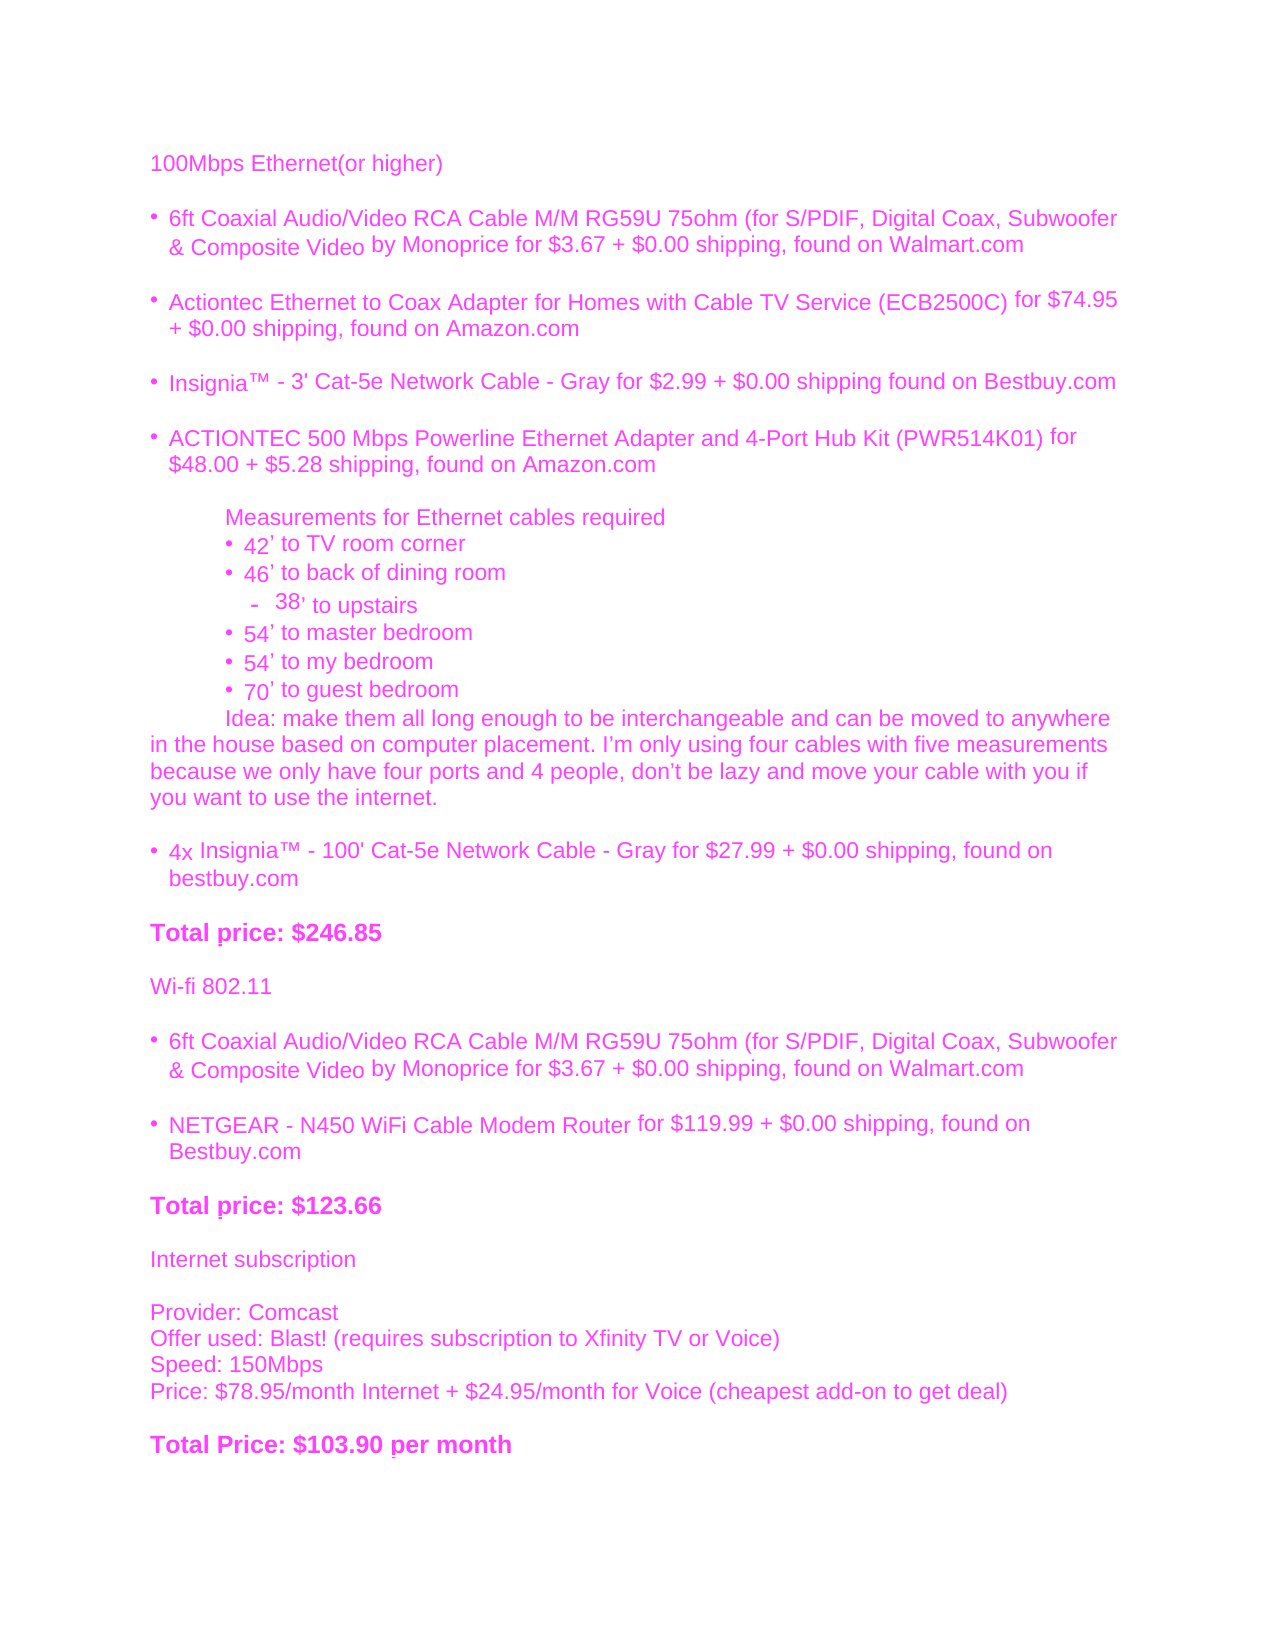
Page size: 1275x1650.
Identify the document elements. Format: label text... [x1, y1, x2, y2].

text Total price: $123.66 [150, 1191, 1125, 1219]
text Speed: 150Mbps [150, 1351, 1125, 1378]
text Idea: make them all long enough to be interchangeable and can be moved to anywhere in the house based on computer placement. I’m only using four cables with five measurements because we only have four ports and 4 people, don’t be lazy and move your cable with you if you want to use the internet. [150, 705, 1125, 810]
list 6ft Coaxial Audio/Video RCA Cable M/M RG59U 75ohm (for S/PDIF, Digital Coax, Subwoofer & Composite Video by Monoprice for $3.67 + $0.00 shipping, found on Walmart.com [150, 203, 1125, 260]
text 100Mbps Ethernet(or higher) [150, 150, 1125, 176]
text Total price: $246.85 [150, 918, 1125, 947]
list 54’ to my bedroom [225, 648, 1125, 676]
list 38’ to upstairs [250, 588, 1125, 619]
list 4x Insignia™ - 100' Cat-5e Network Cable - Gray for $27.99 + $0.00 shipping, found on bestbuy.com [150, 837, 1125, 892]
list Actiontec Ethernet to Coax Adapter for Homes with Cable TV Service (ECB2500C) for $74.95 + $0.00 shipping, found on Amazon.com [150, 286, 1125, 341]
list ACTIONTEC 500 Mbps Powerline Ethernet Adapter and 4-Port Hub Kit (PWR514K01) for $48.00 + $5.28 shipping, found on Amazon.com [150, 423, 1125, 478]
list NETGEAR - N450 WiFi Cable Modem Router for $119.99 + $0.00 shipping, found on Bestbuy.com [150, 1109, 1125, 1164]
text Total Price: $103.90 per month [150, 1430, 1125, 1459]
list 42’ to TV room corner [225, 530, 1125, 559]
text Provider: Comcast [150, 1299, 1125, 1325]
list 6ft Coaxial Audio/Video RCA Cable M/M RG59U 75ohm (for S/PDIF, Digital Coax, Subwoofer & Composite Video by Monoprice for $3.67 + $0.00 shipping, found on Walmart.com [150, 1026, 1125, 1083]
text Price: $78.95/month Internet + $24.95/month for Voice (cheapest add-on to get deal) [150, 1378, 1125, 1404]
text Wi-fi 802.11 [150, 973, 1125, 999]
list Insignia™ - 3' Cat-5e Network Cable - Gray for $2.99 + $0.00 shipping found on Bestbuy.com [150, 368, 1125, 396]
list 70’ to guest bedroom [225, 676, 1125, 705]
list 46’ to back of dining room [225, 559, 1125, 588]
list 54’ to master bedroom [225, 619, 1125, 648]
text Offer used: Blast! (requires subscription to Xfinity TV or Voice) [150, 1325, 1125, 1351]
text Measurements for Ethernet cables required [150, 504, 1125, 530]
text Internet subscription [150, 1246, 1125, 1272]
